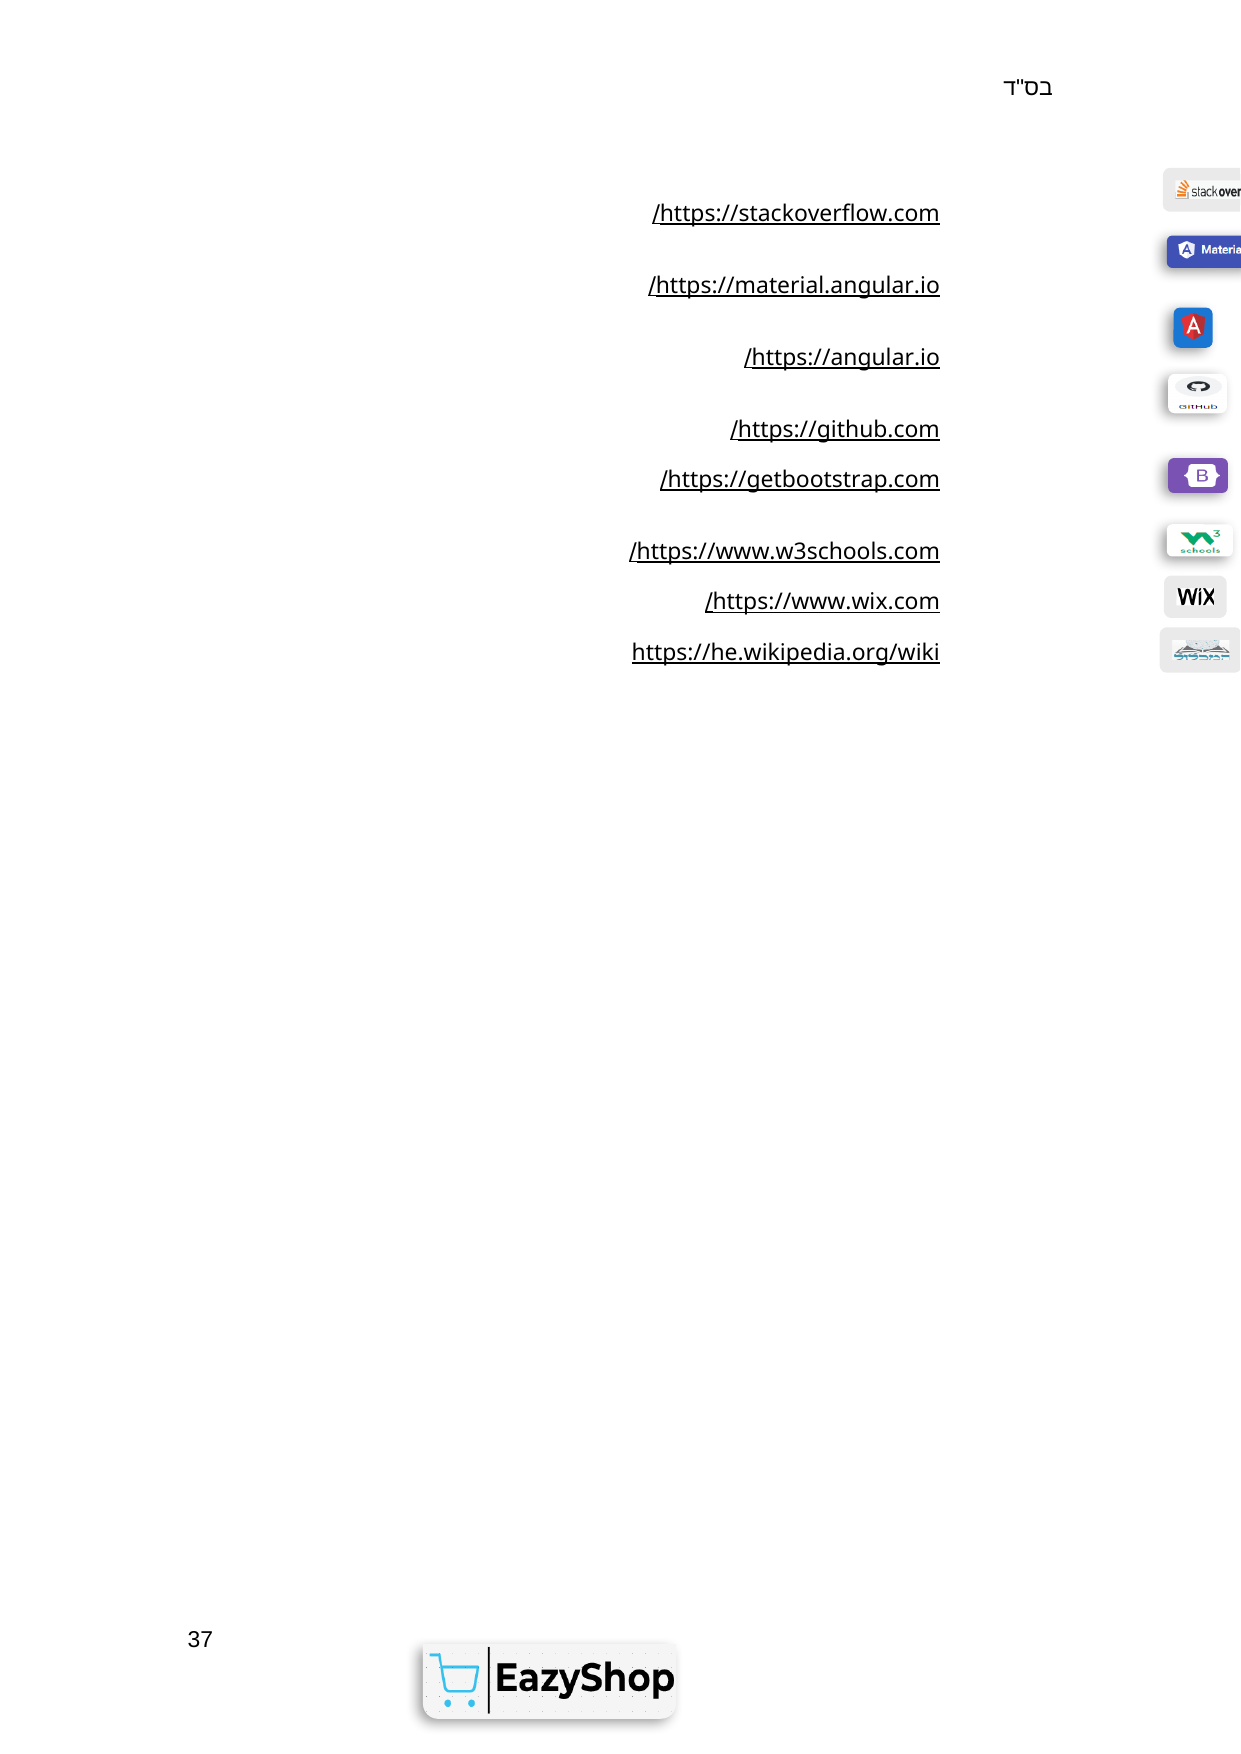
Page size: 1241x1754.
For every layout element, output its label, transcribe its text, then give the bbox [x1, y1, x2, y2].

picture [1173, 307, 1213, 348]
picture [1166, 524, 1233, 557]
text https://angular.io/ [187, 341, 940, 372]
text https://github.com/ [187, 412, 940, 444]
picture [1173, 640, 1229, 660]
text https://getbootstrap.com/ [187, 463, 940, 494]
text https://www.wix.com/ [187, 585, 940, 616]
picture [1176, 181, 1241, 199]
text https://material.angular.io/ [187, 269, 940, 300]
text https://stackoverflow.com/ [187, 197, 940, 228]
text https://he.wikipedia.org/wiki [187, 636, 940, 667]
text https://www.w3schools.com/ [187, 535, 940, 566]
picture [1168, 373, 1227, 414]
picture [1166, 235, 1241, 268]
picture [422, 1628, 677, 1719]
picture [1168, 458, 1228, 493]
picture [1177, 589, 1214, 605]
